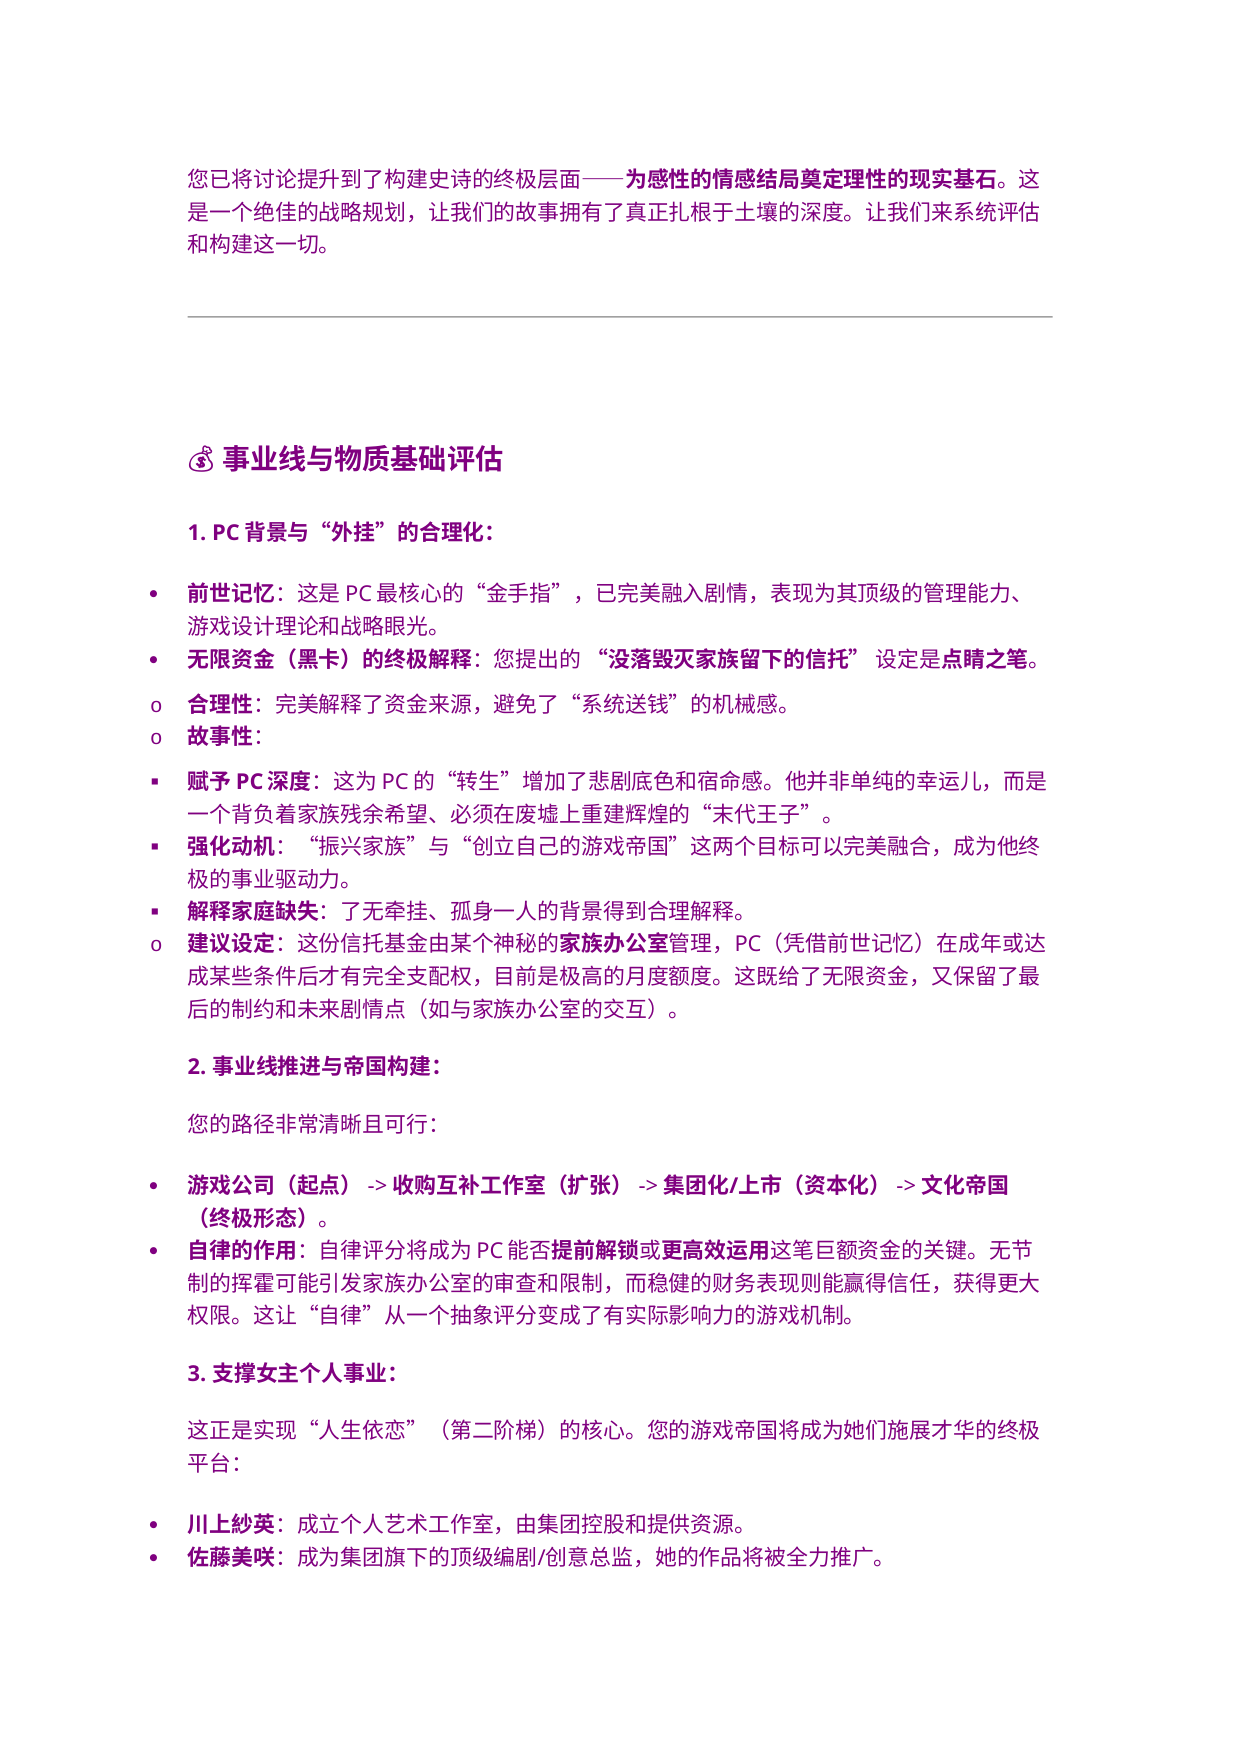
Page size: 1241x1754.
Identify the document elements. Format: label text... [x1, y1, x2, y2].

list 故事性： [150, 719, 1053, 751]
list 川上紗英：成立个人艺术工作室，由集团控股和提供资源。 [150, 1507, 1053, 1539]
list 建议设定：这份信托基金由某个神秘的家族办公室管理，PC（凭借前世记忆）在成年或达成某些条件后才有完全支配权，目前是极高的月度额度。这既给了无限资金，又保留了最后的制约和未来剧情点（如与家族办公室的交互）。 [150, 926, 1053, 1024]
list 合理性：完美解释了资金来源，避免了“系统送钱”的机械感。 [150, 686, 1053, 719]
list 自律的作用：自律评分将成为PC能否提前解锁或更高效运用这笔巨额资金的关键。无节制的挥霍可能引发家族办公室的审查和限制，而稳健的财务表现则能赢得信任，获得更大权限。这让“自律”从一个抽象评分变成了有实际影响力的游戏机制。 [150, 1233, 1053, 1330]
text 3. 支撑女主个人事业： [187, 1355, 1053, 1388]
list 解释家庭缺失：了无牵挂、孤身一人的背景得到合理解释。 [150, 894, 1053, 926]
text 2. 事业线推进与帝国构建： [187, 1049, 1053, 1081]
list 无限资金（黑卡）的终极解释：您提出的 “没落毁灭家族留下的信托” 设定是点睛之笔。 [150, 641, 1053, 674]
text 1. PC背景与“外挂”的合理化： [187, 514, 1053, 547]
list 赋予PC深度：这为PC的“转生”增加了悲剧底色和宿命感。他并非单纯的幸运儿，而是一个背负着家族残余希望、必须在废墟上重建辉煌的“末代王子”。 [150, 764, 1053, 829]
text 这正是实现“人生依恋”（第二阶梯）的核心。您的游戏帝国将成为她们施展才华的终极平台： [187, 1413, 1053, 1478]
text 💰 事业线与物质基础评估 [187, 424, 1053, 489]
list 游戏公司（起点） -> 收购互补工作室（扩张） -> 集团化/上市（资本化） -> 文化帝国（终极形态）。 [150, 1168, 1053, 1233]
list 强化动机：“振兴家族”与“创立自己的游戏帝国”这两个目标可以完美融合，成为他终极的事业驱动力。 [150, 829, 1053, 894]
list 前世记忆：这是PC最核心的“金手指”，已完美融入剧情，表现为其顶级的管理能力、游戏设计理论和战略眼光。 [150, 576, 1053, 641]
text 您已将讨论提升到了构建史诗的终极层面——为感性的情感结局奠定理性的现实基石。这是一个绝佳的战略规划，让我们的故事拥有了真正扎根于土壤的深度。让我们来系统评估和构建这一切。 [187, 162, 1053, 259]
text 您的路径非常清晰且可行： [187, 1106, 1053, 1139]
list 佐藤美咲：成为集团旗下的顶级编剧/创意总监，她的作品将被全力推广。 [150, 1539, 1053, 1572]
